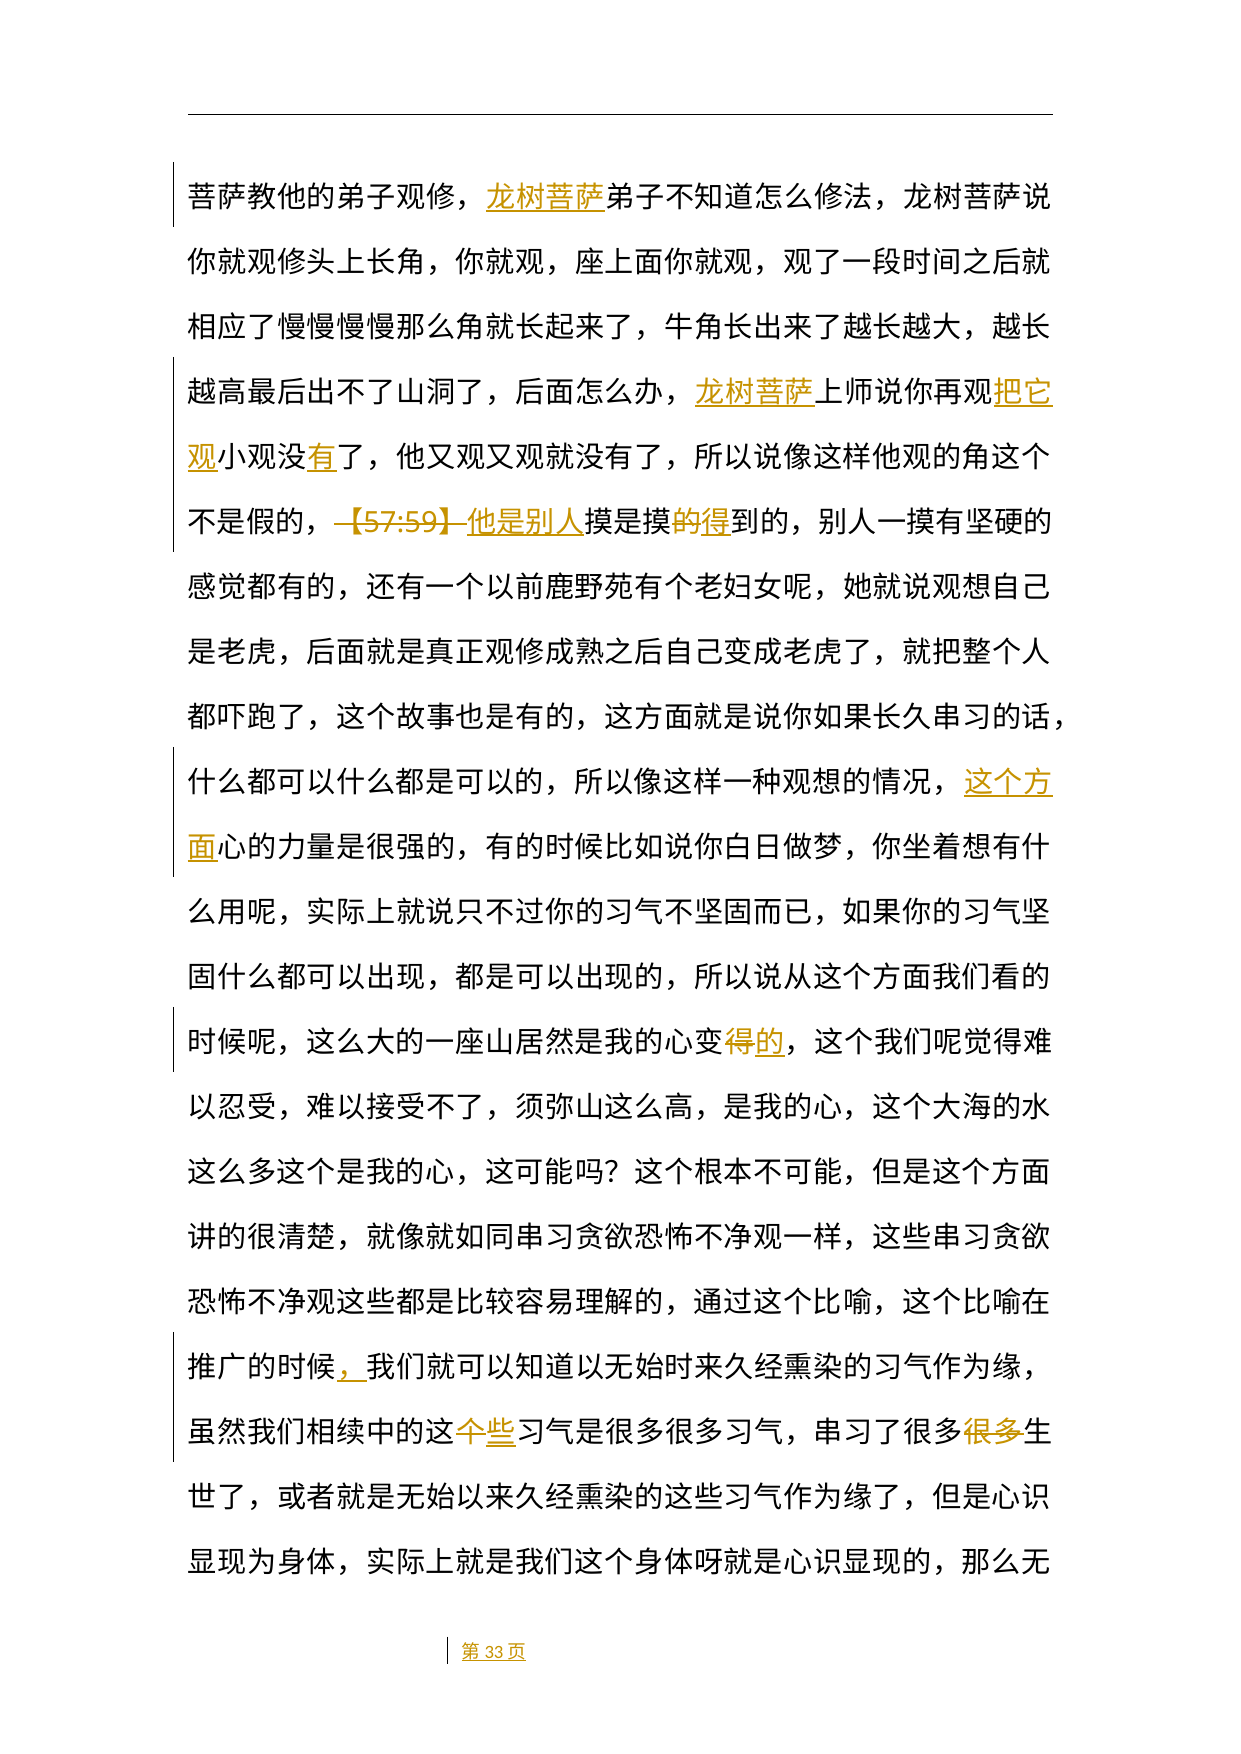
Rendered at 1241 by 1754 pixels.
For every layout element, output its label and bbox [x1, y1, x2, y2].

text [187, 162, 1053, 1592]
